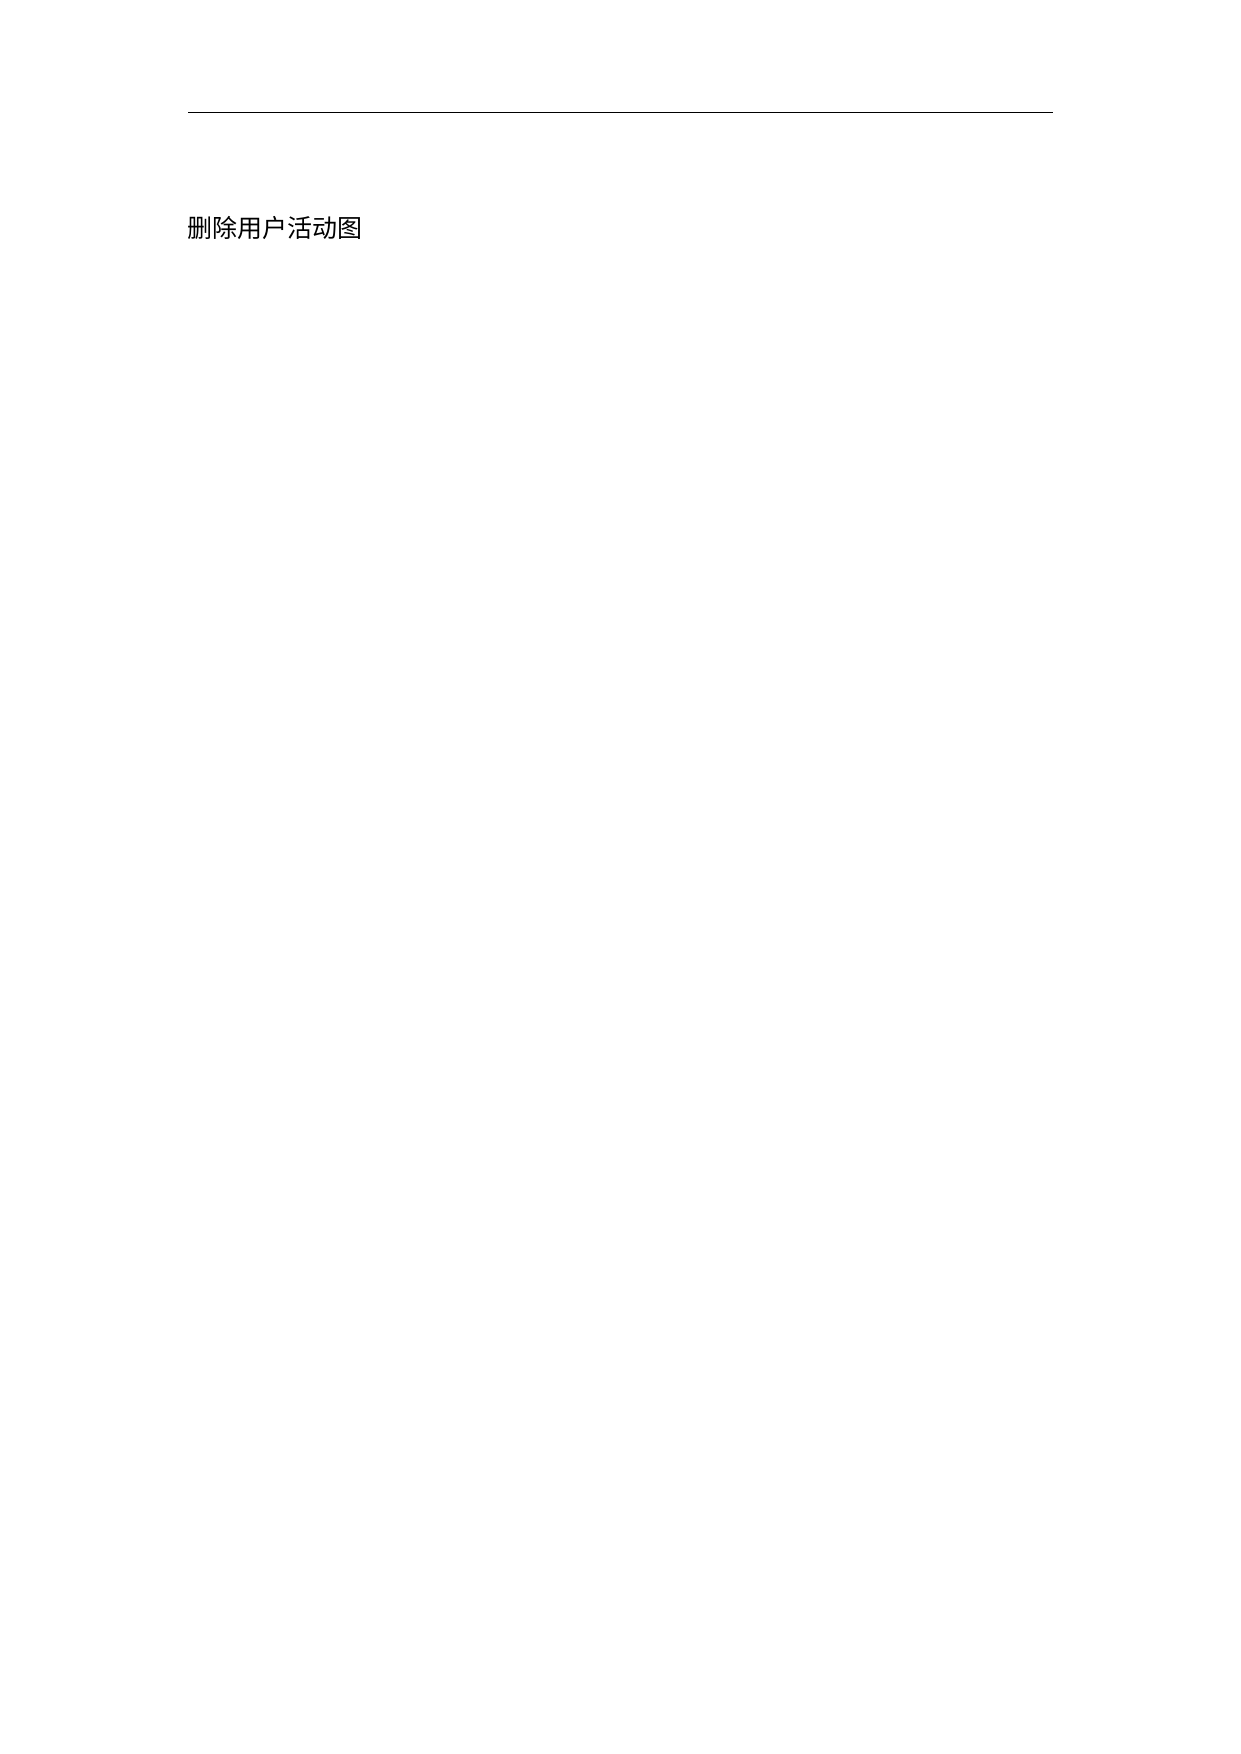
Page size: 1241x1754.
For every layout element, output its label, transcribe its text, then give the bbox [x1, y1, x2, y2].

text 删除用户活动图 [187, 194, 1053, 259]
